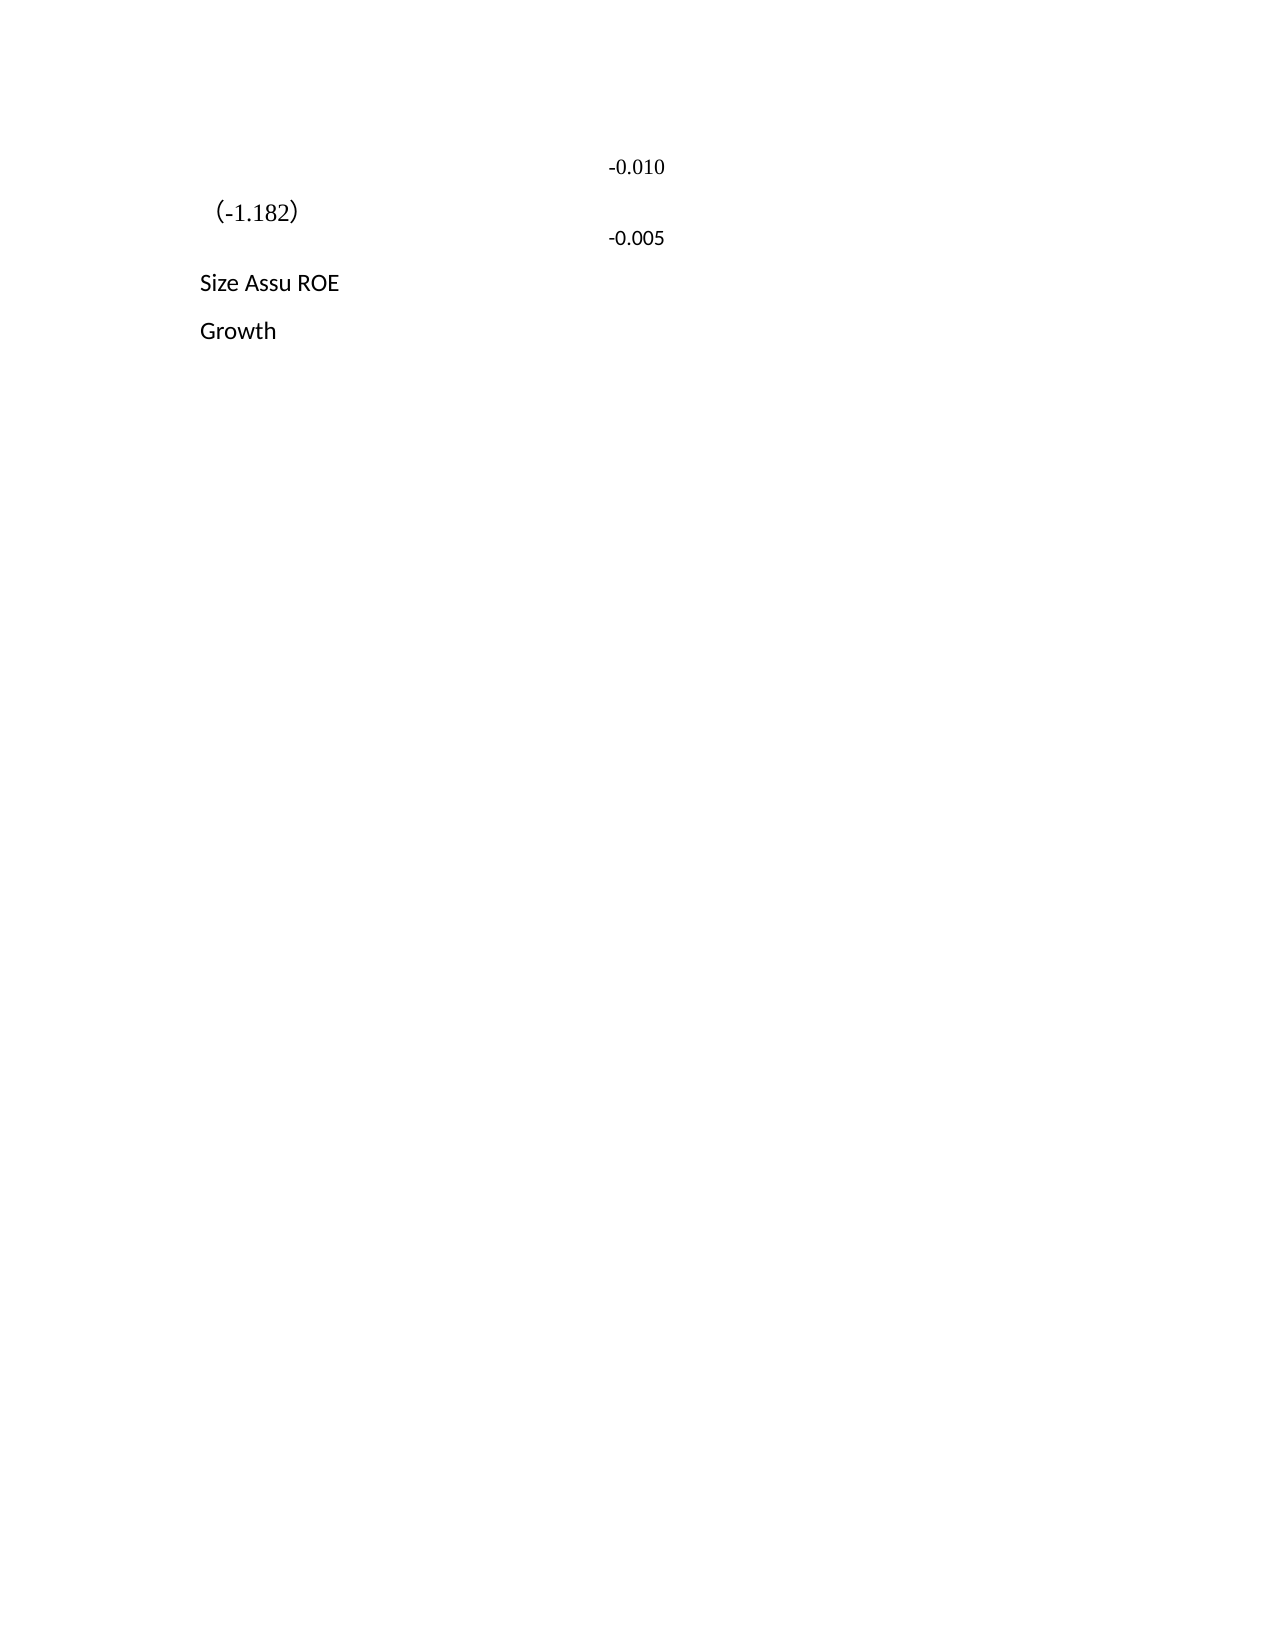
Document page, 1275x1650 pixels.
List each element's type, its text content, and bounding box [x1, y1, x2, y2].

text Size Assu ROE [150, 249, 1125, 297]
text -0.010 [172, 156, 1102, 179]
text -0.005 [172, 234, 1102, 249]
text （-1.182） [150, 179, 1125, 228]
text Growth [150, 297, 1125, 346]
